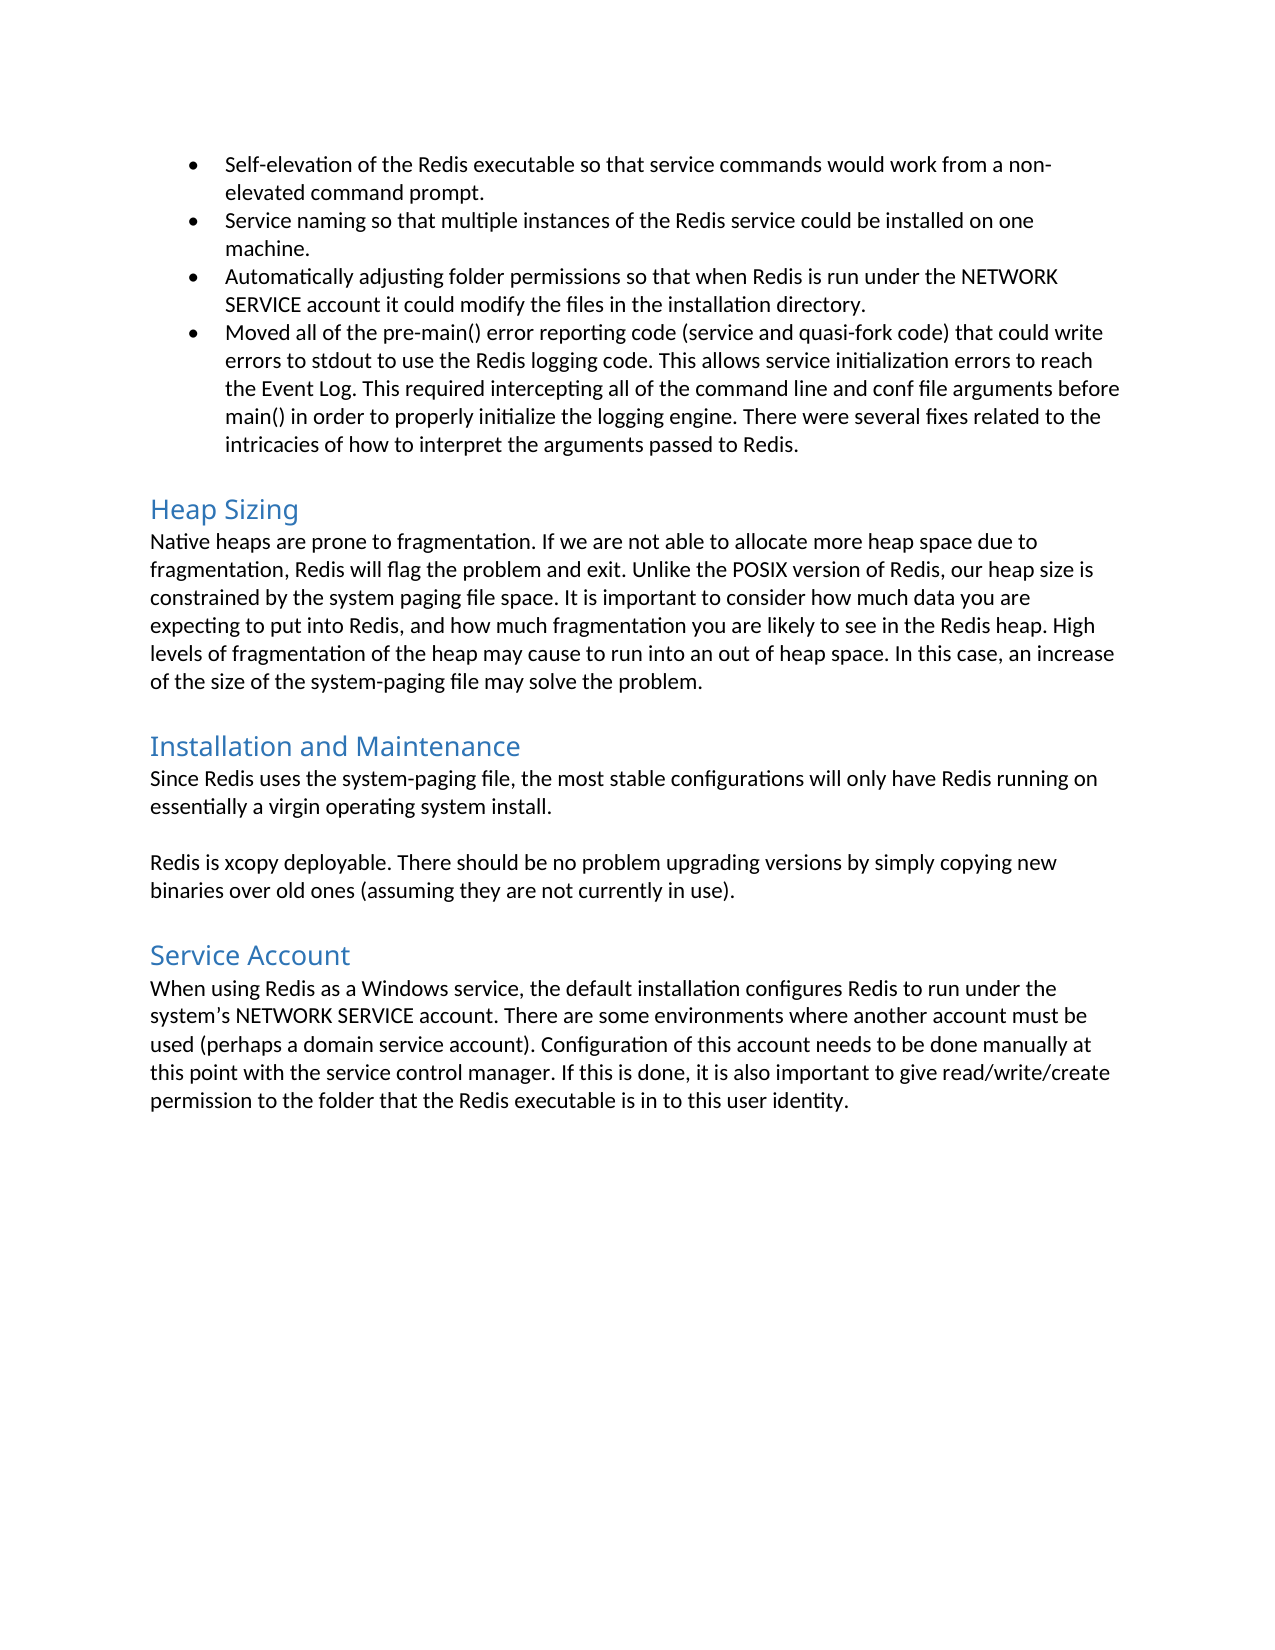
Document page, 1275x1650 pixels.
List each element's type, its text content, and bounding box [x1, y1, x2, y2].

text Service Account [150, 937, 1125, 974]
list Service naming so that multiple instances of the Redis service could be installed on one machine. [187, 206, 1125, 262]
text Installation and Maintenance [150, 728, 1125, 764]
text Since Redis uses the system-paging file, the most stable configurations will only have Redis running on essentially a virgin operating system install. [150, 764, 1125, 821]
text Heap Sizing [150, 490, 1125, 527]
list Self-elevation of the Redis executable so that service commands would work from a non-elevated command prompt. [187, 150, 1125, 206]
text When using Redis as a Windows service, the default installation configures Redis to run under the system’s NETWORK SERVICE account. There are some environments where another account must be used (perhaps a domain service account). Configuration of this account needs to be done manually at this point with the service control manager. If this is done, it is also important to give read/write/create permission to the folder that the Redis executable is in to this user identity. [150, 974, 1125, 1114]
text Redis is xcopy deployable. There should be no problem upgrading versions by simply copying new binaries over old ones (assuming they are not currently in use). [150, 848, 1125, 904]
list Automatically adjusting folder permissions so that when Redis is run under the NETWORK SERVICE account it could modify the files in the installation directory. [187, 262, 1125, 318]
list Moved all of the pre-main() error reporting code (service and quasi-fork code) that could write errors to stdout to use the Redis logging code. This allows service initialization errors to reach the Event Log. This required intercepting all of the command line and conf file arguments before main() in order to properly initialize the logging engine. There were several fixes related to the intricacies of how to interpret the arguments passed to Redis. [187, 318, 1125, 458]
text Native heaps are prone to fragmentation. If we are not able to allocate more heap space due to fragmentation, Redis will flag the problem and exit. Unlike the POSIX version of Redis, our heap size is constrained by the system paging file space. It is important to consider how much data you are expecting to put into Redis, and how much fragmentation you are likely to see in the Redis heap. High levels of fragmentation of the heap may cause to run into an out of heap space. In this case, an increase of the size of the system-paging file may solve the problem. [150, 527, 1125, 695]
